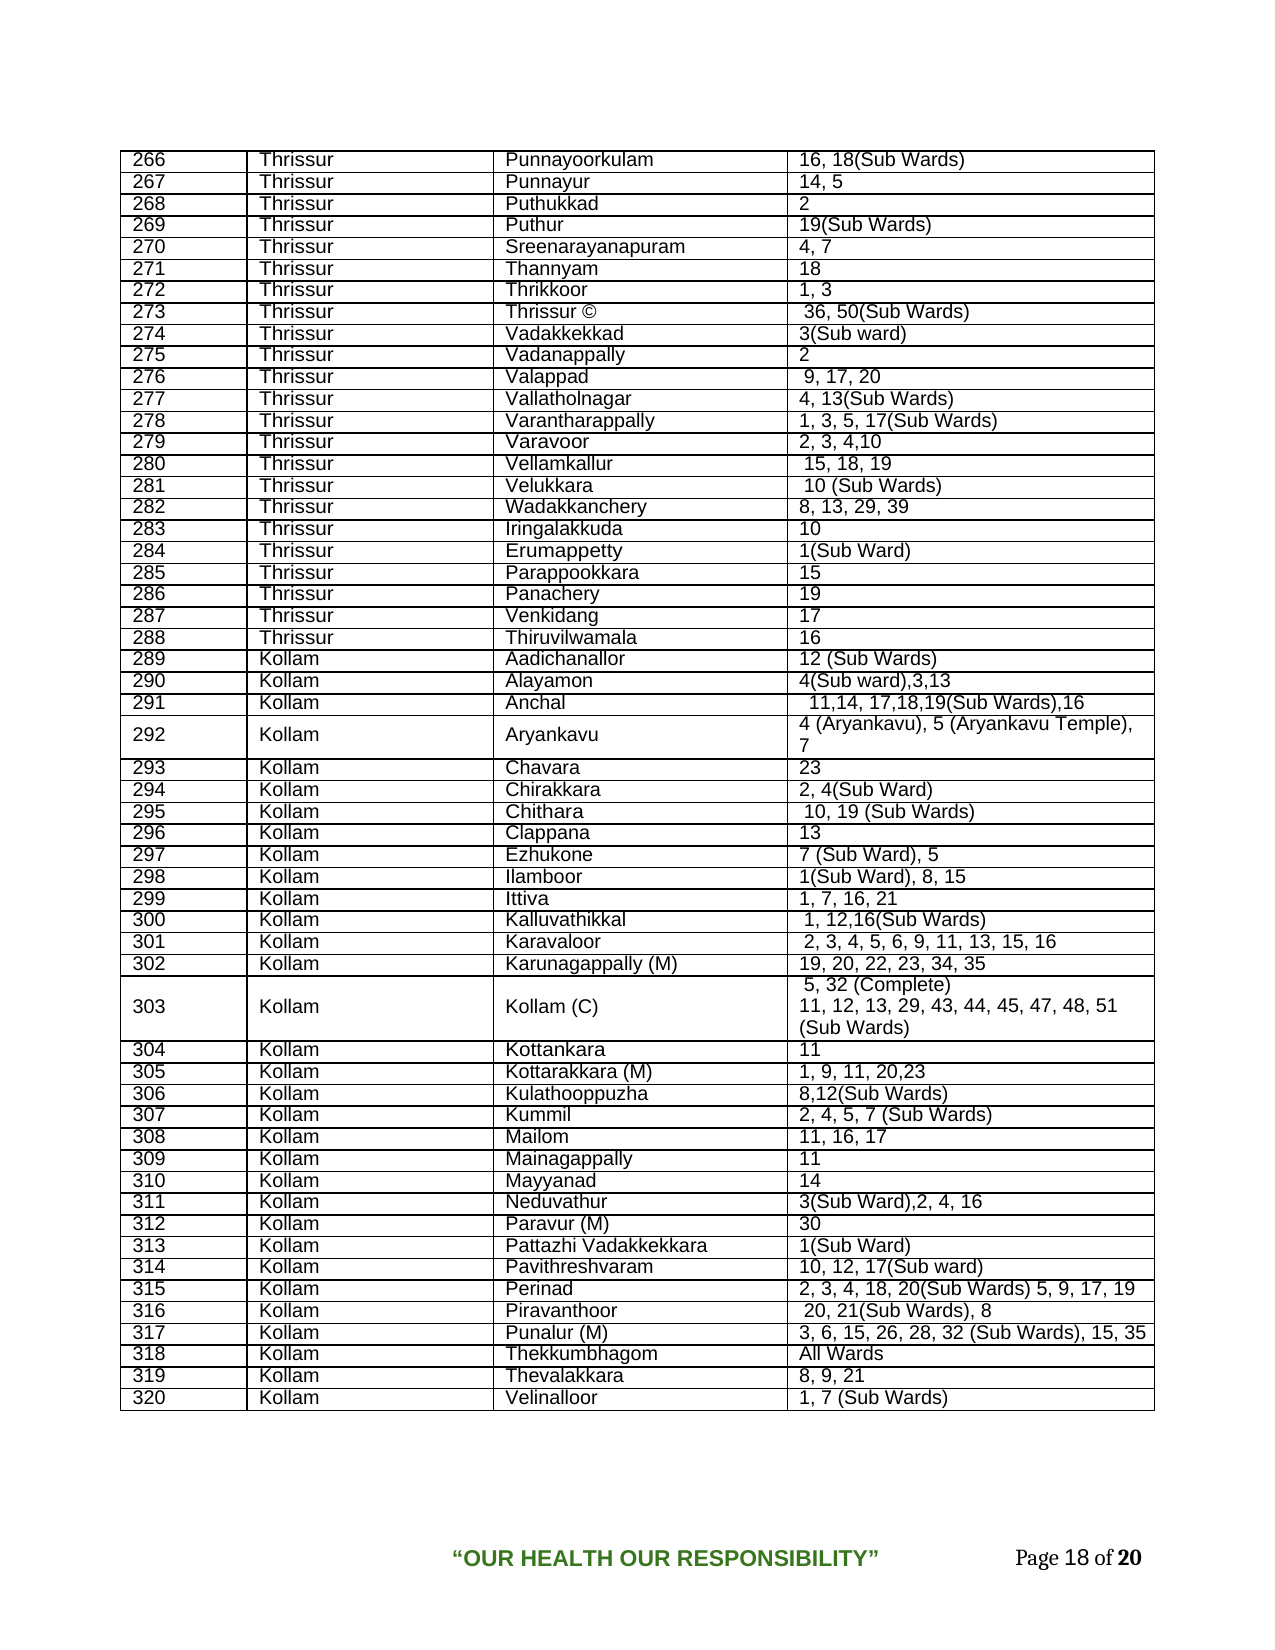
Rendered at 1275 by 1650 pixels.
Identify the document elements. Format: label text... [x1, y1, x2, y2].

table_cell Thrissur [248, 542, 493, 562]
table_cell Kollam [248, 1237, 493, 1257]
table_cell 304 [121, 1042, 246, 1062]
table_cell Thrissur [248, 195, 493, 215]
table_cell 320 [121, 1389, 246, 1409]
table_cell Vadanappally [494, 347, 787, 367]
table_cell Alayamon [494, 673, 787, 693]
table_cell Mayyanad [494, 1172, 787, 1192]
table_cell Perinad [494, 1281, 787, 1301]
table_cell 308 [121, 1129, 246, 1149]
table_cell Kollam [248, 955, 493, 975]
table_cell Thrissur [248, 456, 493, 476]
table_cell 297 [121, 847, 246, 867]
table_cell 314 [121, 1259, 246, 1279]
table_cell 2, 3, 4, 5, 6, 9, 11, 13, 15, 16 [788, 933, 1154, 953]
table_cell Iringalakkuda [494, 521, 787, 541]
table_cell Kollam [248, 1346, 493, 1366]
table_cell Venkidang [494, 608, 787, 628]
table_cell 294 [121, 781, 246, 802]
table_cell Anchal [494, 695, 787, 714]
table_cell 279 [121, 434, 246, 454]
table_cell 19 [788, 586, 1154, 606]
table_cell Kollam [248, 890, 493, 910]
table_cell Ezhukone [494, 847, 787, 867]
table_cell Mailom [494, 1129, 787, 1149]
table_cell Kummil [494, 1107, 787, 1127]
table_cell 14 [788, 1172, 1154, 1192]
table_cell Thrissur [248, 586, 493, 606]
table_cell Kollam [248, 825, 493, 845]
table_cell 12 (Sub Wards) [788, 651, 1154, 671]
table_cell 2, 4(Sub Ward) [788, 781, 1154, 802]
table_cell 1(Sub Ward), 8, 15 [788, 868, 1154, 888]
table_cell 1, 7, 16, 21 [788, 890, 1154, 910]
table_cell 312 [121, 1216, 246, 1236]
table_cell Pavithreshvaram [494, 1259, 787, 1279]
table_cell 268 [121, 195, 246, 215]
table_cell Ilamboor [494, 868, 787, 888]
table_cell 19(Sub Wards) [788, 217, 1154, 237]
table_cell Thrissur [248, 347, 493, 367]
table_cell Kollam [248, 1302, 493, 1322]
table_cell 1, 7 (Sub Wards) [788, 1389, 1154, 1409]
table_cell Kollam [248, 673, 493, 693]
table_cell 287 [121, 608, 246, 628]
table_cell 13 [788, 825, 1154, 845]
table_cell Kollam [248, 1042, 493, 1062]
table_cell Kollam [248, 1129, 493, 1149]
table_cell Kollam [248, 1172, 493, 1192]
table_cell Kollam [248, 933, 493, 953]
table_cell 3(Sub ward) [788, 325, 1154, 345]
table_cell Kollam [248, 1324, 493, 1344]
table_cell Kollam [248, 1194, 493, 1214]
table_cell 319 [121, 1368, 246, 1388]
table_cell 3, 6, 15, 26, 28, 32 (Sub Wards), 15, 35 [788, 1324, 1154, 1344]
table_cell 301 [121, 933, 246, 953]
table_cell 292 [121, 716, 246, 758]
table_cell Thrissur [248, 325, 493, 345]
table_cell 307 [121, 1107, 246, 1127]
table_cell 303 [121, 977, 246, 1040]
table_cell 278 [121, 412, 246, 432]
table_cell Thrikkoor [494, 282, 787, 302]
table_cell 36, 50(Sub Wards) [788, 304, 1154, 324]
table_cell Kollam [248, 1216, 493, 1236]
table_cell 286 [121, 586, 246, 606]
table_cell Thrissur [248, 629, 493, 649]
table_cell Erumappetty [494, 542, 787, 562]
table_cell 315 [121, 1281, 246, 1301]
table_cell Kollam [248, 1151, 493, 1171]
table_cell Thrissur [248, 499, 493, 519]
table_cell Paravur (M) [494, 1216, 787, 1236]
table_cell Thrissur [248, 564, 493, 584]
table_cell Vallatholnagar [494, 390, 787, 411]
table_cell 272 [121, 282, 246, 302]
table_cell 16 [788, 629, 1154, 649]
table_cell 289 [121, 651, 246, 671]
table_cell Ittiva [494, 890, 787, 910]
table_cell 270 [121, 238, 246, 258]
table_cell 23 [788, 760, 1154, 780]
table_cell 277 [121, 390, 246, 411]
table_cell 311 [121, 1194, 246, 1214]
table_cell 293 [121, 760, 246, 780]
table_cell Varantharappally [494, 412, 787, 432]
table_cell 8, 9, 21 [788, 1368, 1154, 1388]
table_cell Thrissur [248, 304, 493, 324]
table_cell 271 [121, 260, 246, 280]
table_cell 1, 12,16(Sub Wards) [788, 912, 1154, 932]
table_cell 2, 4, 5, 7 (Sub Wards) [788, 1107, 1154, 1127]
table_cell 4, 7 [788, 238, 1154, 258]
table_cell Kollam [248, 868, 493, 888]
table_cell 316 [121, 1302, 246, 1322]
table_cell Thrissur [248, 477, 493, 497]
table_cell Thrissur [248, 369, 493, 389]
table_cell 283 [121, 521, 246, 541]
table_cell 8,12(Sub Wards) [788, 1085, 1154, 1105]
table_cell Thrissur [248, 608, 493, 628]
table_cell Kottankara [494, 1042, 787, 1062]
table_cell Kollam [248, 1259, 493, 1279]
table_cell Puthukkad [494, 195, 787, 215]
table_cell Kollam (C) [494, 977, 787, 1040]
table_cell Velukkara [494, 477, 787, 497]
table_cell Kollam [248, 781, 493, 802]
table_cell Aadichanallor [494, 651, 787, 671]
table_cell Wadakkanchery [494, 499, 787, 519]
table_cell 282 [121, 499, 246, 519]
table_cell Chithara [494, 803, 787, 823]
table_cell Varavoor [494, 434, 787, 454]
table_cell 2, 3, 4, 18, 20(Sub Wards) 5, 9, 17, 19 [788, 1281, 1154, 1301]
table_cell Thrissur © [494, 304, 787, 324]
table_cell 4, 13(Sub Wards) [788, 390, 1154, 411]
table_cell 11 [788, 1151, 1154, 1171]
table_cell Neduvathur [494, 1194, 787, 1214]
table_cell Thekkumbhagom [494, 1346, 787, 1366]
table_cell 291 [121, 695, 246, 714]
table_cell Kollam [248, 1389, 493, 1409]
table_cell 305 [121, 1064, 246, 1084]
table_cell 1, 3, 5, 17(Sub Wards) [788, 412, 1154, 432]
table_cell 11,14, 17,18,19(Sub Wards),16 [788, 695, 1154, 714]
table_cell 269 [121, 217, 246, 237]
table_cell Pattazhi Vadakkekkara [494, 1237, 787, 1257]
table_cell 298 [121, 868, 246, 888]
table_cell Vellamkallur [494, 456, 787, 476]
table_cell 20, 21(Sub Wards), 8 [788, 1302, 1154, 1322]
table_cell 17 [788, 608, 1154, 628]
table_cell 11 [788, 1042, 1154, 1062]
table_cell Kollam [248, 847, 493, 867]
table_cell Thrissur [248, 260, 493, 280]
table_cell 10 [788, 521, 1154, 541]
table_cell Thrissur [248, 390, 493, 411]
table_cell 14, 5 [788, 173, 1154, 193]
table_cell Punnayur [494, 173, 787, 193]
table_cell 296 [121, 825, 246, 845]
table_cell 4(Sub ward),3,13 [788, 673, 1154, 693]
table_cell Kollam [248, 912, 493, 932]
table_cell Karavaloor [494, 933, 787, 953]
table_cell 275 [121, 347, 246, 367]
table_cell 276 [121, 369, 246, 389]
table_cell Thrissur [248, 217, 493, 237]
table_cell 288 [121, 629, 246, 649]
table_cell 306 [121, 1085, 246, 1105]
table_cell 10 (Sub Wards) [788, 477, 1154, 497]
table_cell 280 [121, 456, 246, 476]
table_cell Thrissur [248, 412, 493, 432]
table_cell Kalluvathikkal [494, 912, 787, 932]
table_cell 4 (Aryankavu), 5 (Aryankavu Temple), 7 [788, 716, 1154, 758]
table_cell Thrissur [248, 521, 493, 541]
table_cell 318 [121, 1346, 246, 1366]
table_cell Kollam [248, 760, 493, 780]
table_cell Thrissur [248, 282, 493, 302]
table_cell Parappookkara [494, 564, 787, 584]
table_cell Velinalloor [494, 1389, 787, 1409]
table_cell 11, 16, 17 [788, 1129, 1154, 1149]
table_cell Kollam [248, 1107, 493, 1127]
table_cell 281 [121, 477, 246, 497]
table_header 266 [121, 152, 246, 172]
table_cell 7 (Sub Ward), 5 [788, 847, 1154, 867]
table_cell Mainagappally [494, 1151, 787, 1171]
table_cell Kollam [248, 977, 493, 1040]
table_cell 2, 3, 4,10 [788, 434, 1154, 454]
table_cell 302 [121, 955, 246, 975]
table_header Punnayoorkulam [494, 152, 787, 172]
table_cell Thevalakkara [494, 1368, 787, 1388]
table_cell All Wards [788, 1346, 1154, 1366]
table_cell Punalur (M) [494, 1324, 787, 1344]
table_cell 10, 19 (Sub Wards) [788, 803, 1154, 823]
table_cell Clappana [494, 825, 787, 845]
table_cell 295 [121, 803, 246, 823]
table_cell 18 [788, 260, 1154, 280]
table_cell 309 [121, 1151, 246, 1171]
table_cell Piravanthoor [494, 1302, 787, 1322]
table_cell Thannyam [494, 260, 787, 280]
table_cell 1(Sub Ward) [788, 1237, 1154, 1257]
table_cell 290 [121, 673, 246, 693]
table_cell 310 [121, 1172, 246, 1192]
table_cell Kollam [248, 1085, 493, 1105]
table_cell 1(Sub Ward) [788, 542, 1154, 562]
table_cell 15, 18, 19 [788, 456, 1154, 476]
table_cell 10, 12, 17(Sub ward) [788, 1259, 1154, 1279]
table_cell 313 [121, 1237, 246, 1257]
table_cell Kollam [248, 1368, 493, 1388]
table_cell Karunagappally (M) [494, 955, 787, 975]
table_cell 1, 3 [788, 282, 1154, 302]
table_cell 267 [121, 173, 246, 193]
table_cell Chavara [494, 760, 787, 780]
table_cell 30 [788, 1216, 1154, 1236]
table_header 16, 18(Sub Wards) [788, 152, 1154, 172]
table_cell 317 [121, 1324, 246, 1344]
table_cell 9, 17, 20 [788, 369, 1154, 389]
table_cell Kollam [248, 1281, 493, 1301]
table_cell Thrissur [248, 238, 493, 258]
table_cell 3(Sub Ward),2, 4, 16 [788, 1194, 1154, 1214]
table_cell Kollam [248, 651, 493, 671]
table_cell Puthur [494, 217, 787, 237]
table_cell Thrissur [248, 434, 493, 454]
table_cell 274 [121, 325, 246, 345]
table_cell Panachery [494, 586, 787, 606]
table_header Thrissur [248, 152, 493, 172]
table_cell 19, 20, 22, 23, 34, 35 [788, 955, 1154, 975]
table_cell 300 [121, 912, 246, 932]
table_cell 15 [788, 564, 1154, 584]
table_cell 285 [121, 564, 246, 584]
table_cell Valappad [494, 369, 787, 389]
table_cell 5, 32 (Complete) 11, 12, 13, 29, 43, 44, 45, 47, 48, 51 (Sub Wards) [788, 977, 1154, 1040]
table_cell Kollam [248, 803, 493, 823]
table_cell 273 [121, 304, 246, 324]
table_cell Kottarakkara (M) [494, 1064, 787, 1084]
table_cell Chirakkara [494, 781, 787, 802]
table_cell Kulathooppuzha [494, 1085, 787, 1105]
table_cell Kollam [248, 695, 493, 714]
table_cell Kollam [248, 1064, 493, 1084]
table_cell Kollam [248, 716, 493, 758]
table_cell 299 [121, 890, 246, 910]
table_cell 2 [788, 347, 1154, 367]
table_cell Sreenarayanapuram [494, 238, 787, 258]
table_cell Vadakkekkad [494, 325, 787, 345]
table_cell Aryankavu [494, 716, 787, 758]
table_cell 8, 13, 29, 39 [788, 499, 1154, 519]
table_cell 1, 9, 11, 20,23 [788, 1064, 1154, 1084]
table_cell 284 [121, 542, 246, 562]
table_cell Thrissur [248, 173, 493, 193]
table_cell 2 [788, 195, 1154, 215]
table_cell Thiruvilwamala [494, 629, 787, 649]
